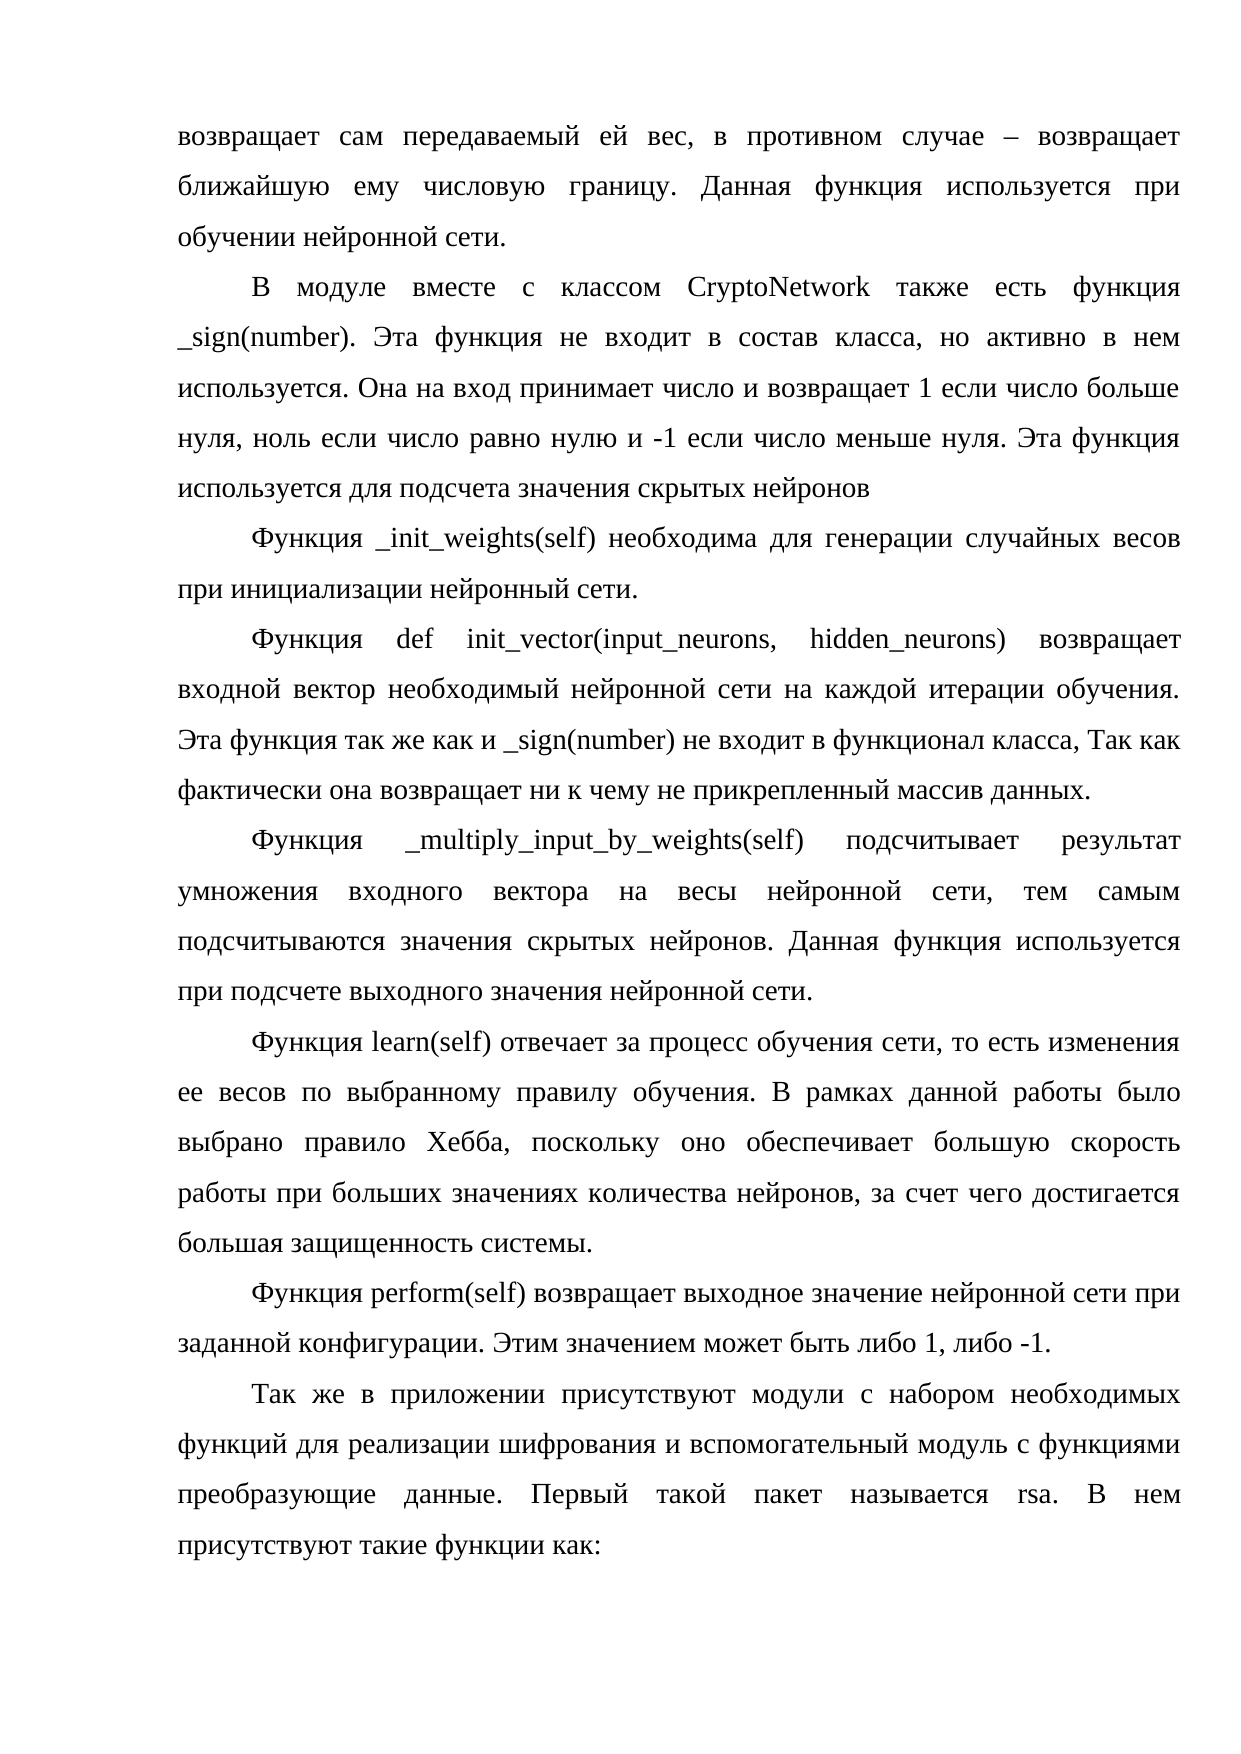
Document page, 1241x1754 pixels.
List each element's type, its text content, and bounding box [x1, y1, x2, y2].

text Так же в приложении присутствуют модули с набором необходимых функций для реализации шифрования и вспомогательный модуль с функциями преобразующие данные. Первый такой пакет называется rsa. В нем присутствуют такие функции как: [177, 1376, 1181, 1560]
text Функция learn(self) отвечает за процесс обучения сети, то есть изменения ее весов по выбранному правилу обучения. В рамках данной работы было выбрано правило Хебба, поскольку оно обеспечивает большую скорость работы при больших значениях количества нейронов, за счет чего достигается большая защищенность системы. [177, 1024, 1181, 1258]
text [177, 118, 1181, 252]
text Функция def init_vector(input_neurons, hidden_neurons) возвращает входной вектор необходимый нейронной сети на каждой итерации обучения. Эта функция так же как и _sign(number) не входит в функционал класса, Так как фактически она возвращает ни к чему не прикрепленный массив данных. [177, 621, 1181, 806]
text Функция perform(self) возвращает выходное значение нейронной сети при заданной конфигурации. Этим значением может быть либо 1, либо -1. [177, 1275, 1181, 1359]
text Функция _multiply_input_by_weights(self) подсчитывает результат умножения входного вектора на весы нейронной сети, тем самым подсчитываются значения скрытых нейронов. Данная функция используется при подсчете выходного значения нейронной сети. [177, 822, 1181, 1007]
text В модуле вместе с классом CryptoNetwork также есть функция _sign(number). Эта функция не входит в состав класса, но активно в нем используется. Она на вход принимает число и возвращает 1 если число больше нуля, ноль если число равно нулю и -1 если число меньше нуля. Эта функция используется для подсчета значения скрытых нейронов [177, 269, 1181, 504]
text Функция _init_weights(self) необходима для генерации случайных весов при инициализации нейронный сети. [177, 521, 1181, 604]
